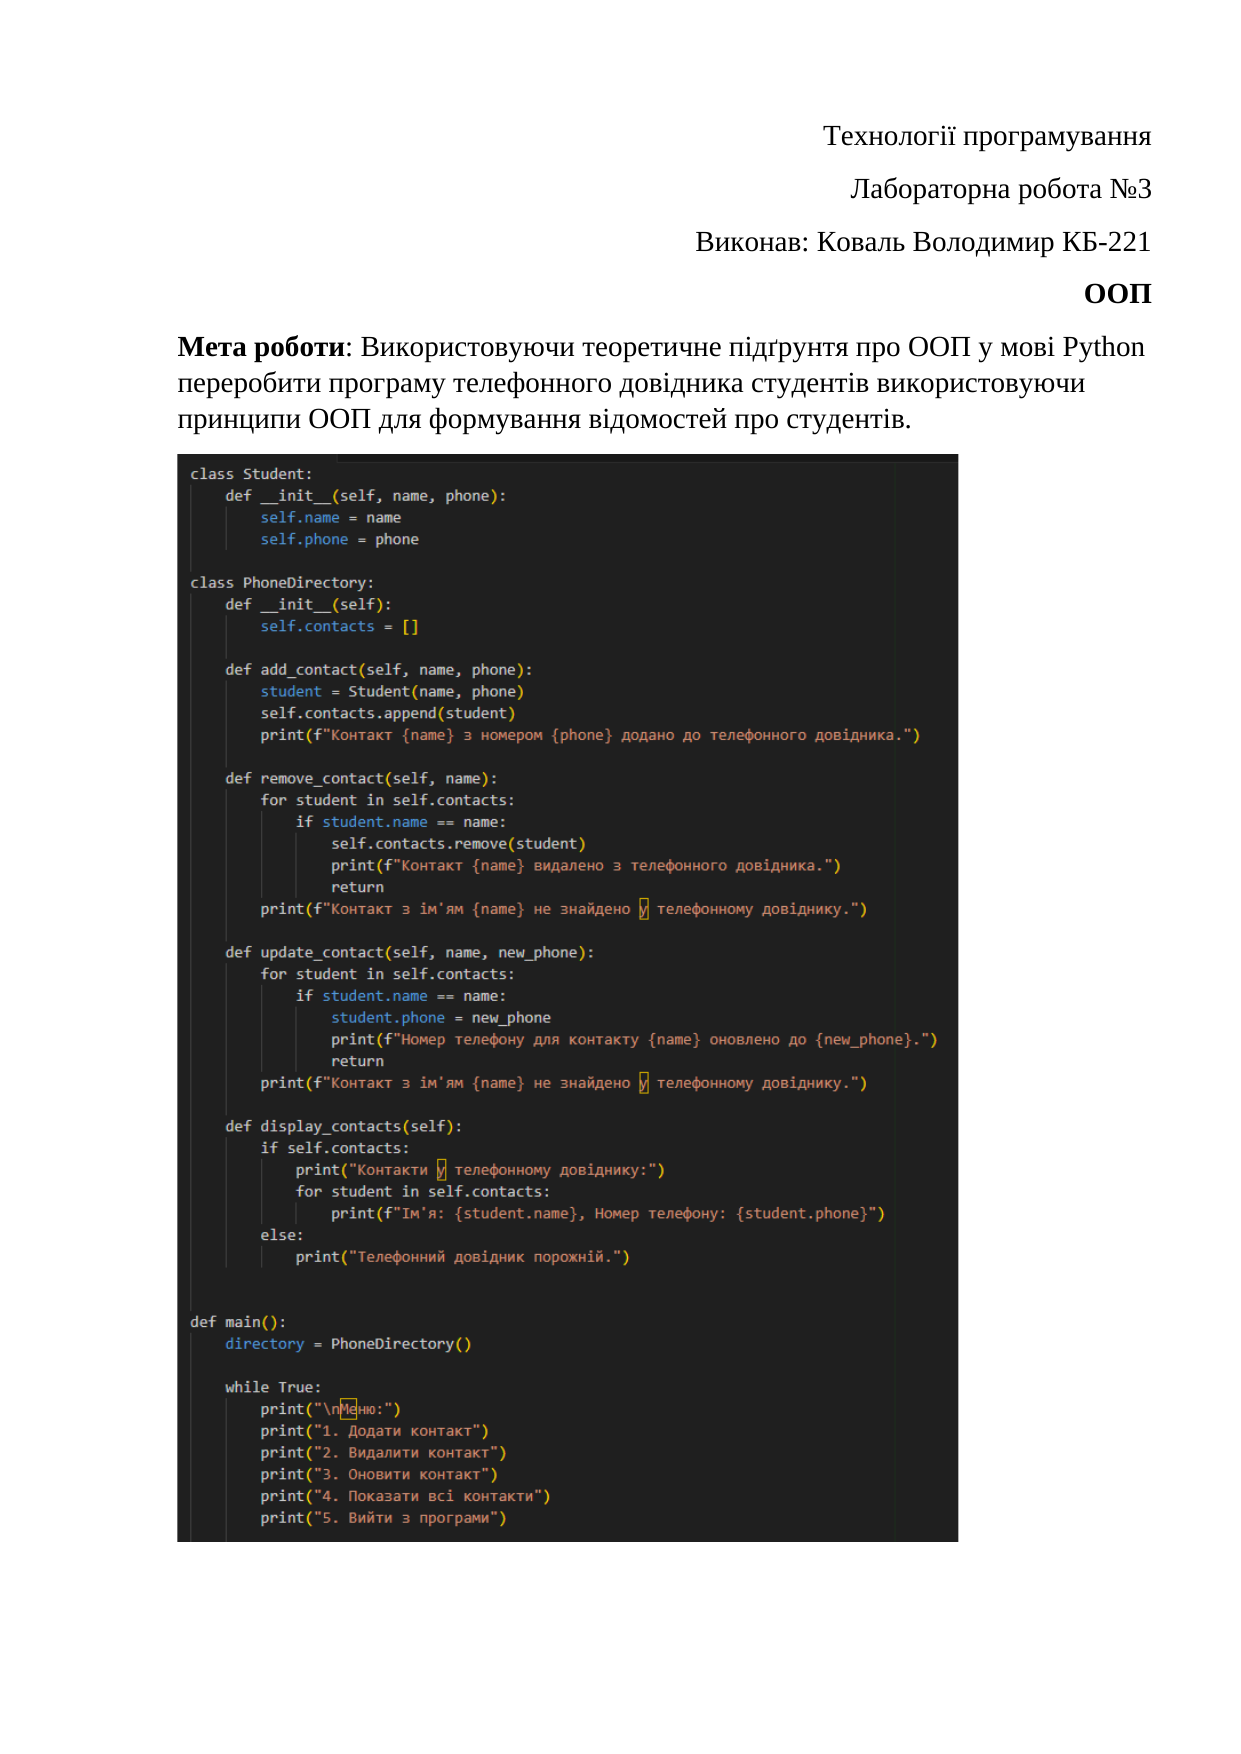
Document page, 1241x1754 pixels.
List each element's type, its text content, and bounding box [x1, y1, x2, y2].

text ООП [177, 277, 1152, 310]
text Технології програмування [177, 118, 1152, 152]
text Лабораторна робота №3 [177, 171, 1152, 204]
picture [177, 454, 959, 1542]
text Виконав: Коваль Володимир КБ-221 [177, 224, 1152, 257]
text Мета роботи: Використовуючи теоретичне підґрунтя про ООП у мові Python переробити програму телефонного довідника студентів використовуючи принципи ООП для формування відомостей про студентів. [177, 329, 1152, 435]
